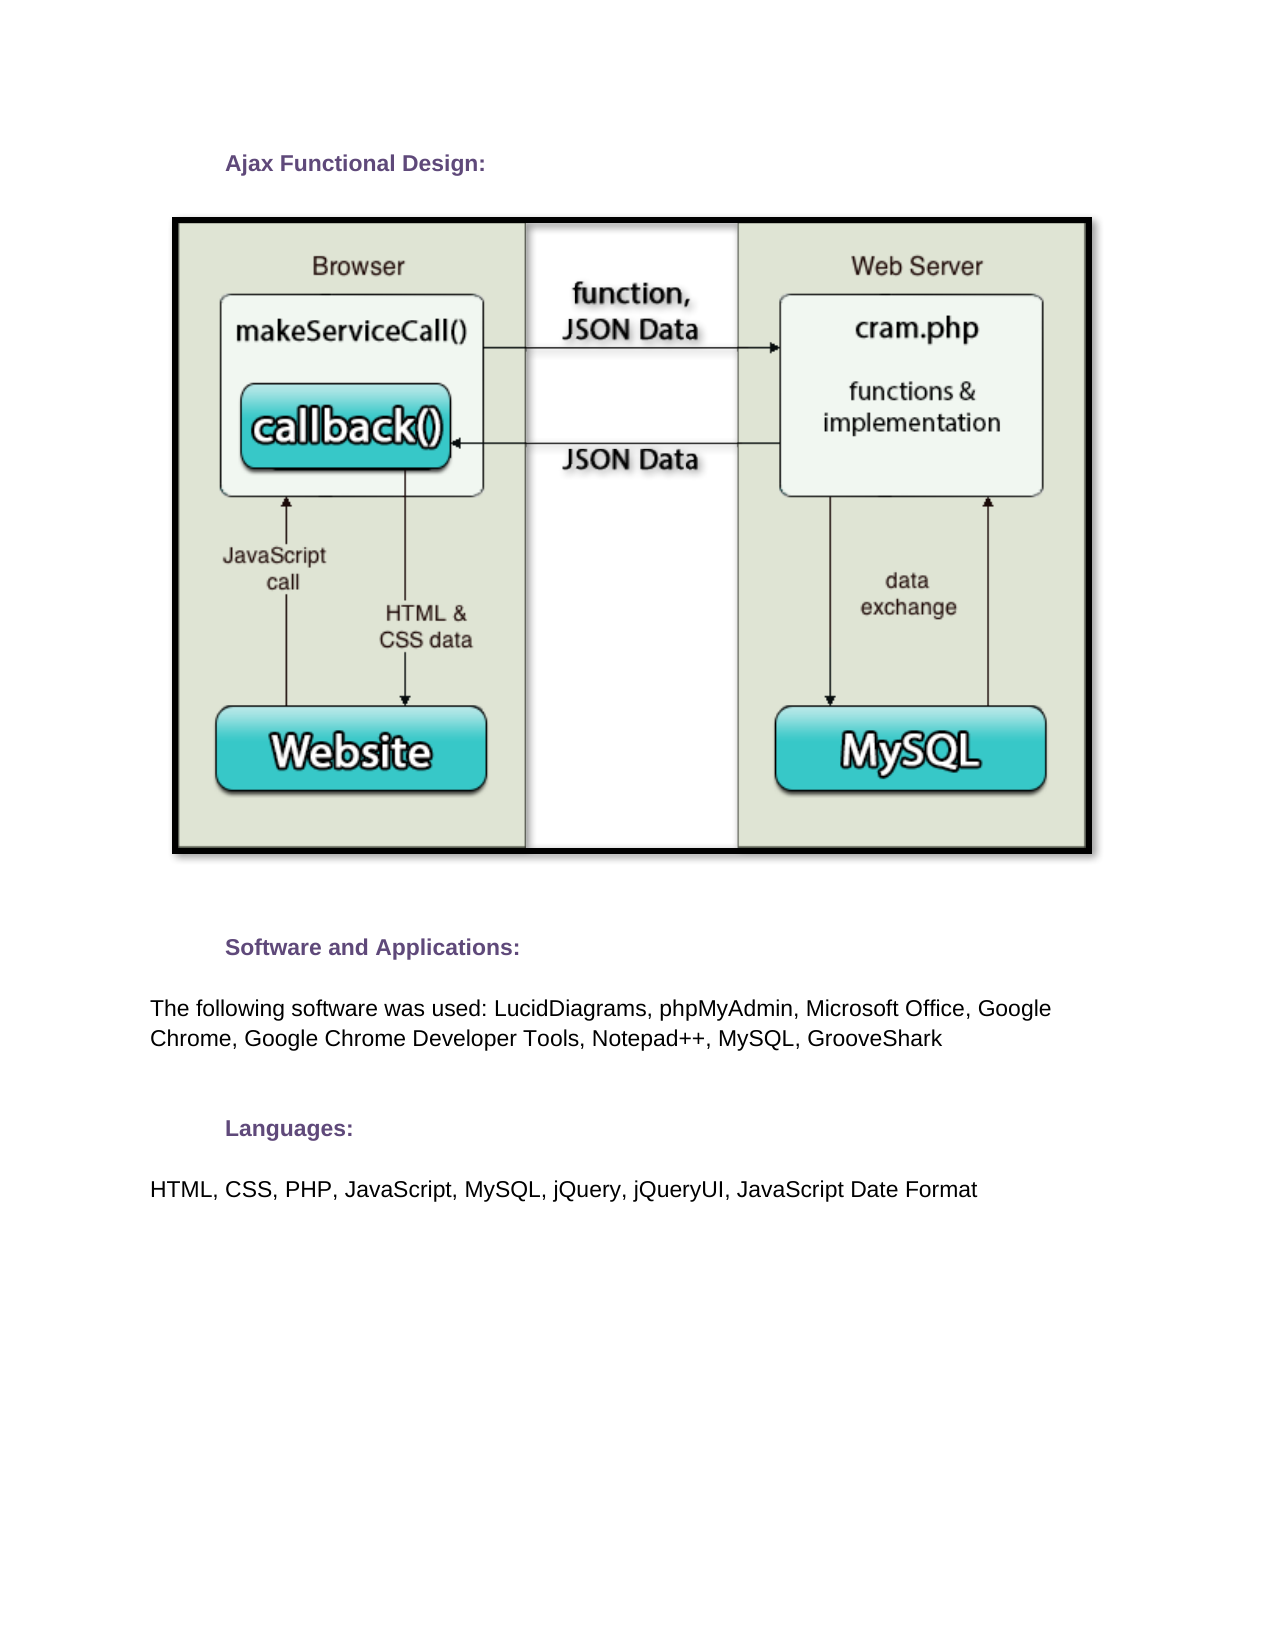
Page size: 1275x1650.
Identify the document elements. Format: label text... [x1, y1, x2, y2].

text Software and Applications: [150, 934, 1125, 961]
text Languages: [150, 1115, 1125, 1142]
text The following software was used: LucidDiagrams, phpMyAdmin, Microsoft Office, Google Chrome, Google Chrome Developer Tools, Notepad++, MySQL, GrooveShark [150, 994, 1125, 1051]
text Ajax Functional Design: [150, 150, 1125, 176]
text HTML, CSS, PHP, JavaScript, MySQL, jQuery, jQueryUI, JavaScript Date Format [150, 1176, 1125, 1202]
picture [178, 223, 1086, 848]
